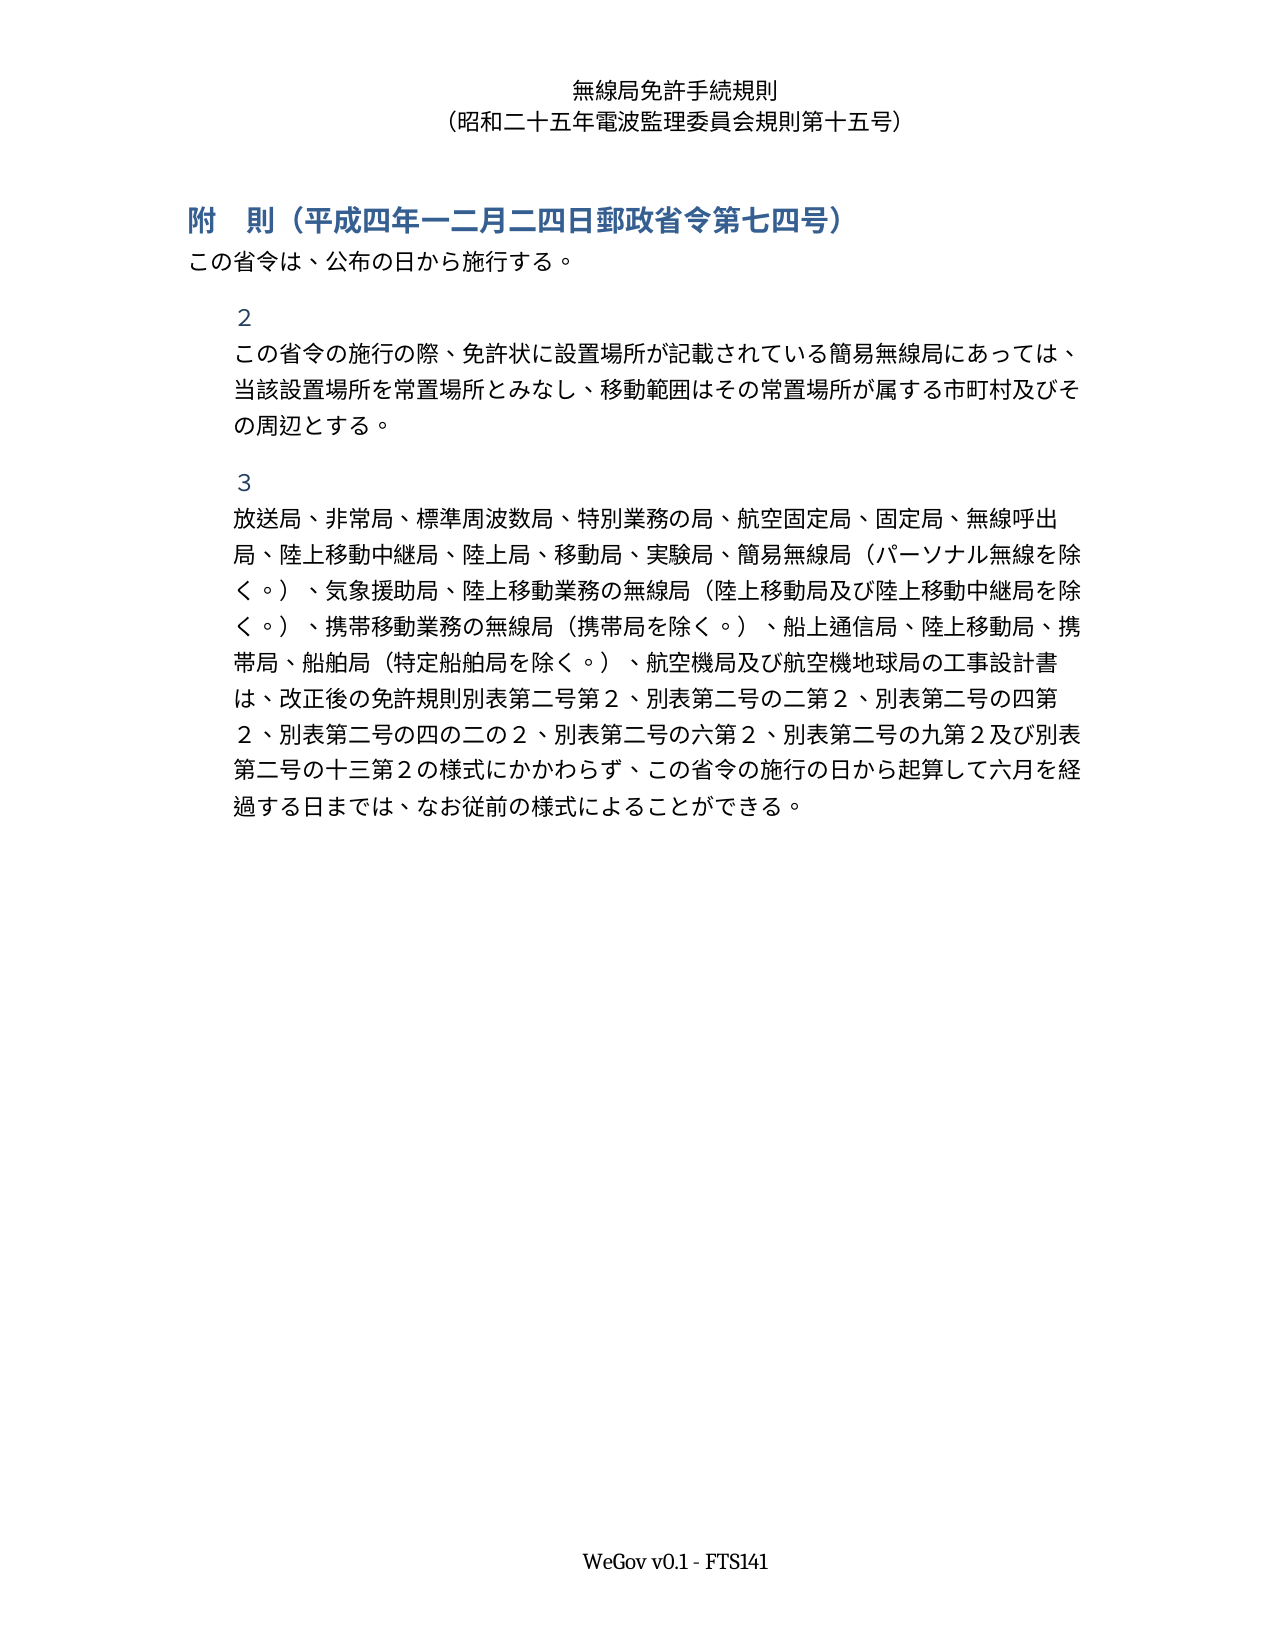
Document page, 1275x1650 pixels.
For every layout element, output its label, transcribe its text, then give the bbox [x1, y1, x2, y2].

text 放送局、非常局、標準周波数局、特別業務の局、航空固定局、固定局、無線呼出局、陸上移動中継局、陸上局、移動局、実験局、簡易無線局（パーソナル無線を除く。）、気象援助局、陸上移動業務の無線局（陸上移動局及び陸上移動中継局を除く。）、携帯移動業務の無線局（携帯局を除く。）、船上通信局、陸上移動局、携帯局、船舶局（特定船舶局を除く。）、航空機局及び航空機地球局の工事設計書は、改正後の免許規則別表第二号第２、別表第二号の二第２、別表第二号の四第２、別表第二号の四の二の２、別表第二号の六第２、別表第二号の九第２及び別表第二号の十三第２の様式にかかわらず、この省令の施行の日から起算して六月を経過する日までは、なお従前の様式によることができる。 [233, 503, 1087, 822]
text この省令の施行の際、免許状に設置場所が記載されている簡易無線局にあっては、当該設置場所を常置場所とみなし、移動範囲はその常置場所が属する市町村及びその周辺とする。 [233, 338, 1087, 441]
subtitle 附 則（平成四年一二月二四日郵政省令第七四号） [187, 200, 1087, 240]
subtitle ２ [233, 302, 1087, 334]
subtitle ３ [233, 467, 1087, 498]
text この省令は、公布の日から施行する。 [187, 246, 1087, 277]
